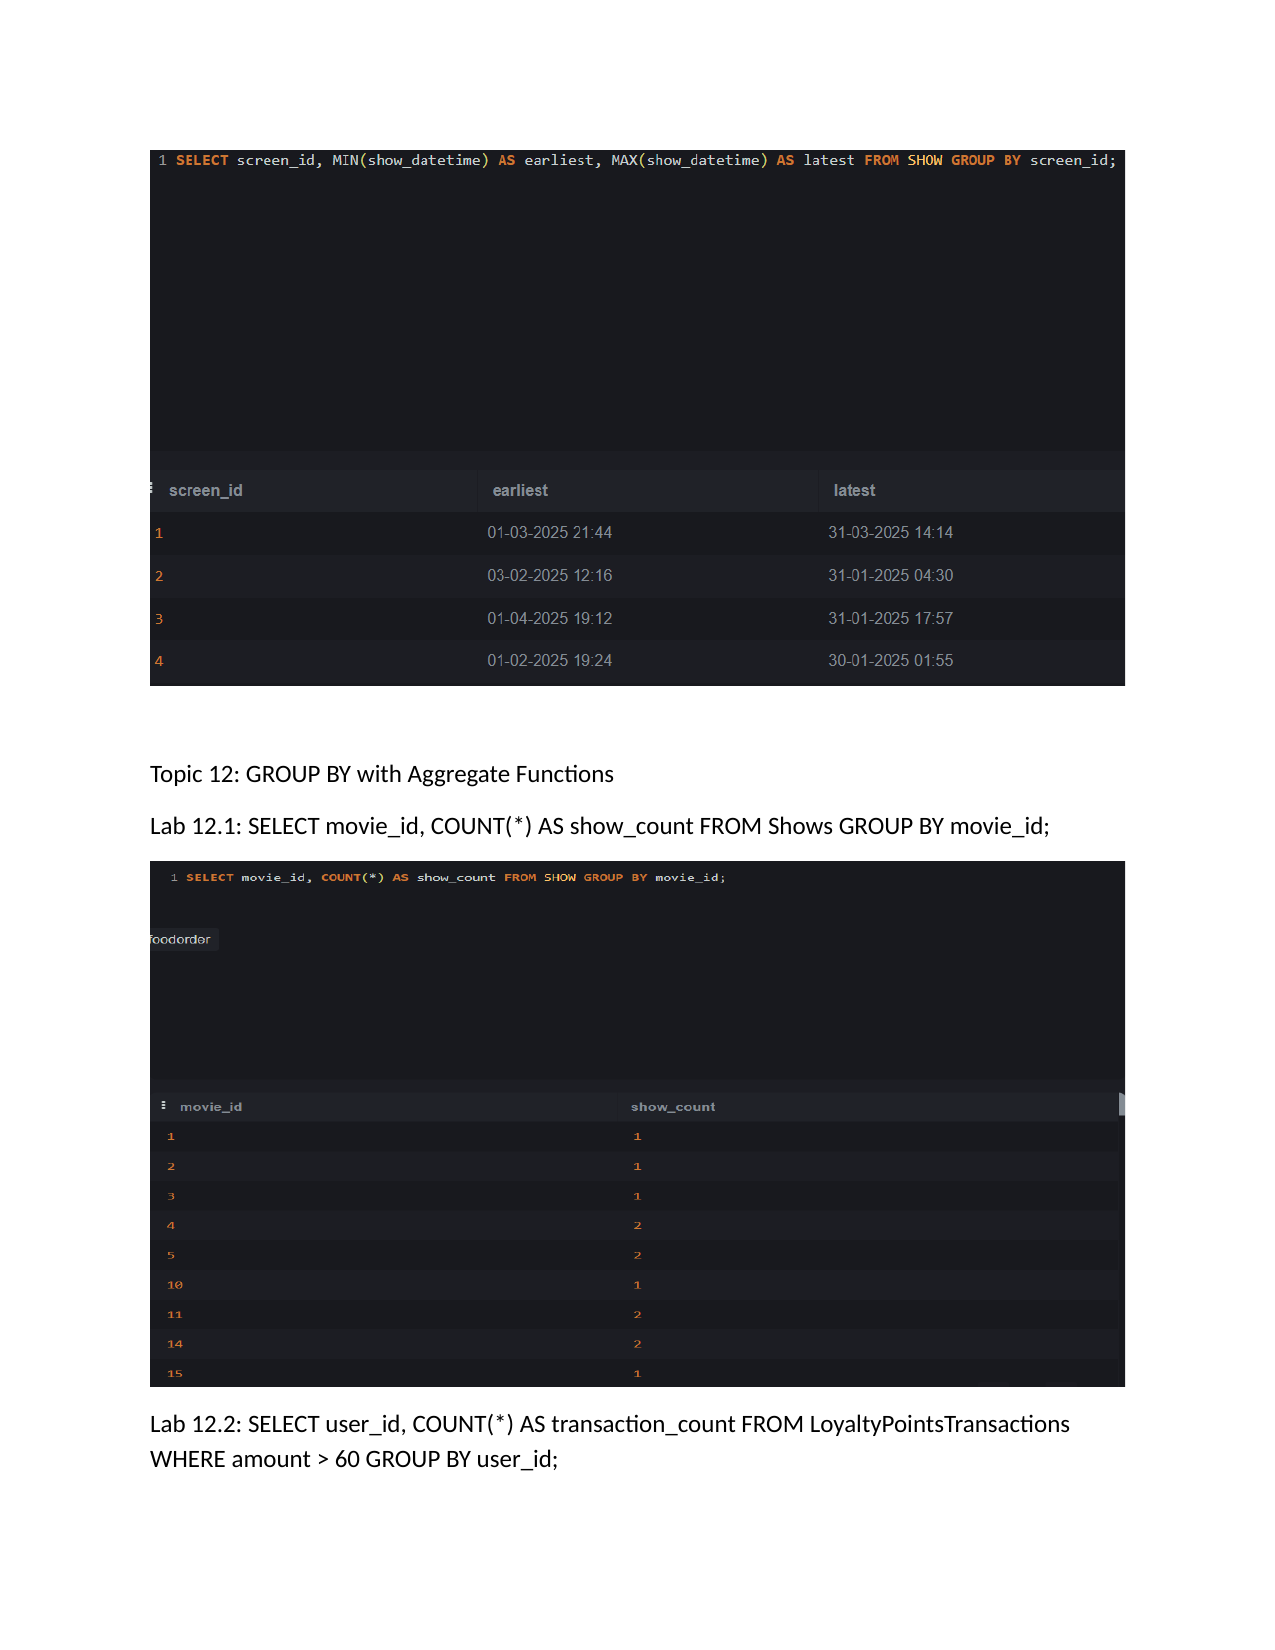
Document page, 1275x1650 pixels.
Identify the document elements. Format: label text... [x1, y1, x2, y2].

text Lab 12.1: SELECT movie_id, COUNT(*) AS show_count FROM Shows GROUP BY movie_id; [150, 810, 1125, 841]
text Lab 12.2: SELECT user_id, COUNT(*) AS transaction_count FROM LoyaltyPointsTransactions WHERE amount > 60 GROUP BY user_id; [150, 1408, 1125, 1473]
text Topic 12: GROUP BY with Aggregate Functions [150, 758, 1125, 789]
picture [150, 150, 1125, 686]
picture [150, 861, 1125, 1387]
